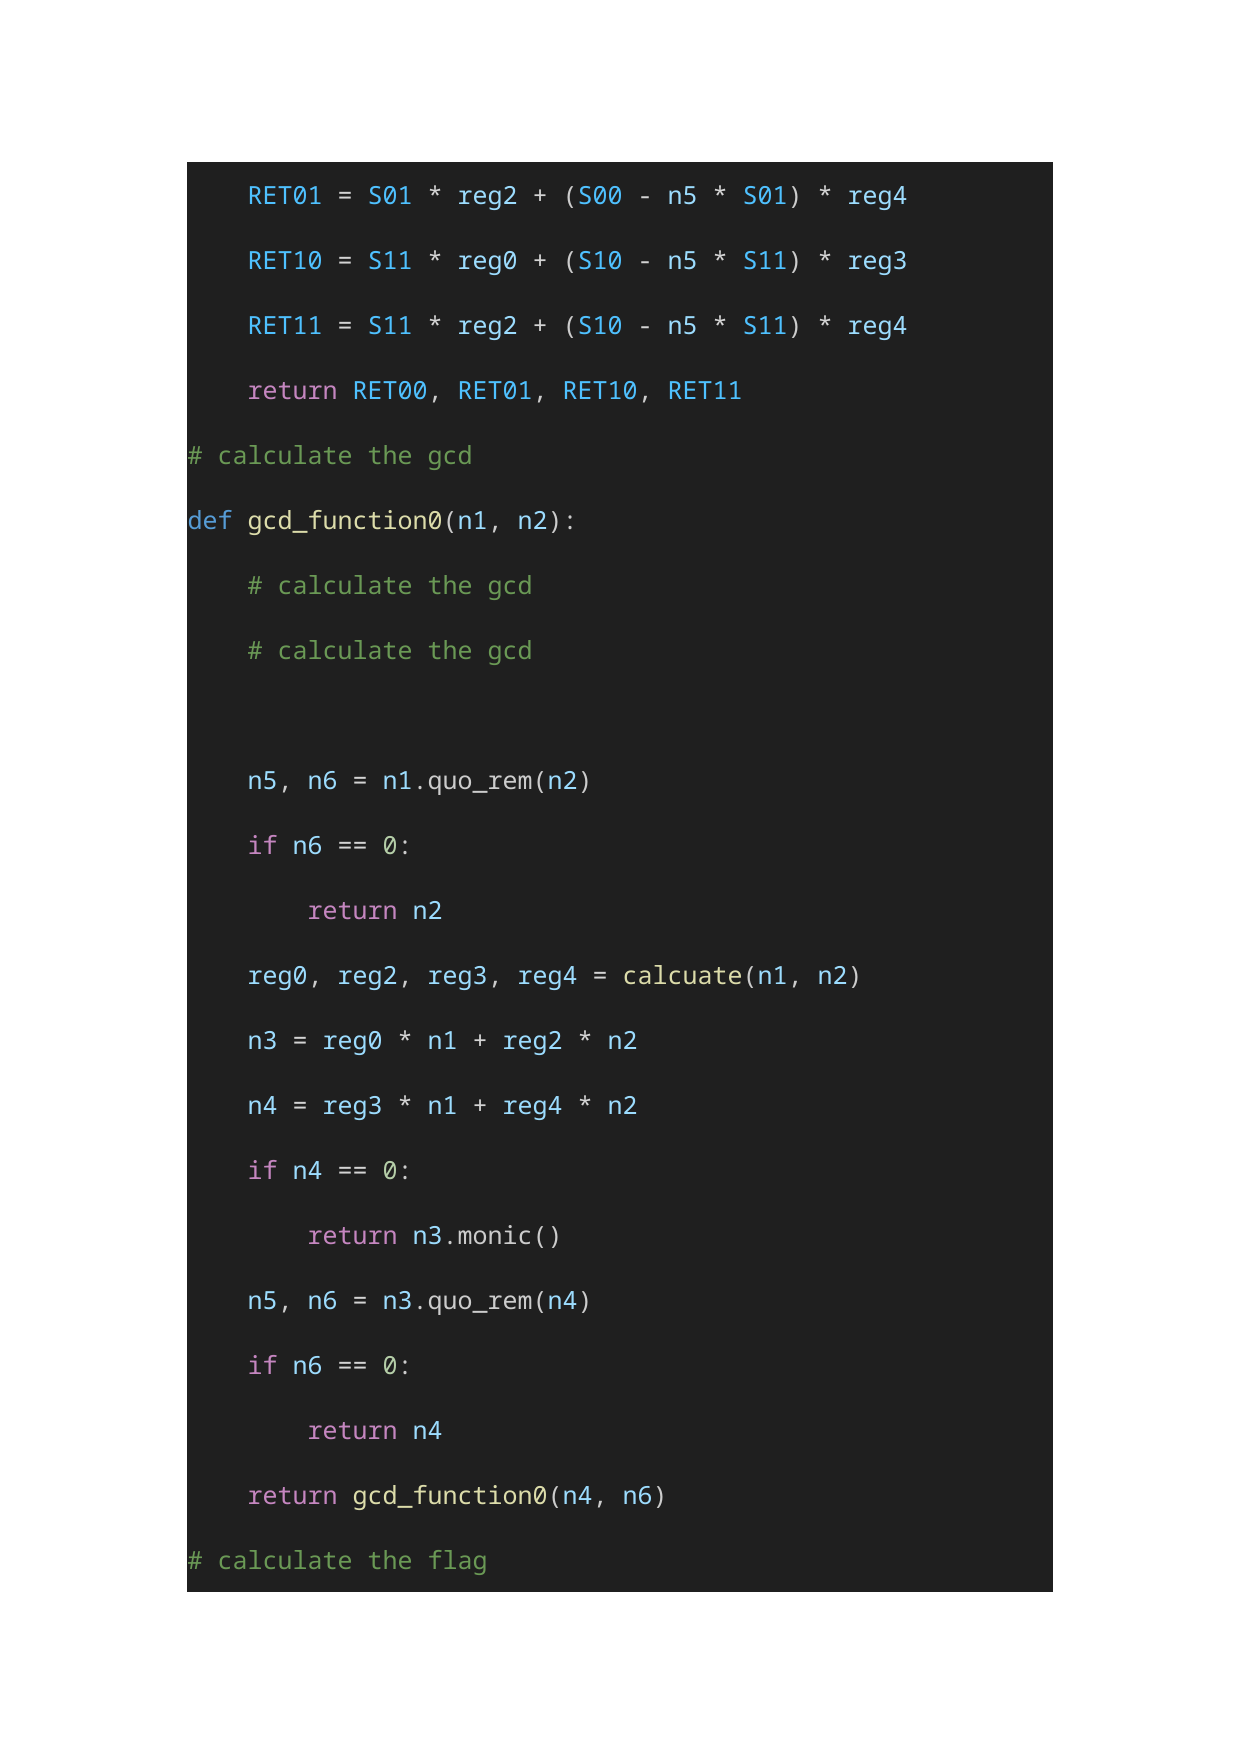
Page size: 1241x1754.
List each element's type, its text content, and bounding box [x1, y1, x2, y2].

text if n4 == 0: [187, 1137, 1053, 1202]
text # calculate the flag [187, 1527, 1053, 1592]
text if n6 == 0: [187, 812, 1053, 877]
text return n3.monic() [187, 1202, 1053, 1267]
text # calculate the gcd [187, 422, 1053, 487]
text RET11 = S11 * reg2 + (S10 - n5 * S11) * reg4 [187, 292, 1053, 357]
text return gcd_function0(n4, n6) [187, 1462, 1053, 1527]
text n5, n6 = n1.quo_rem(n2) [187, 747, 1053, 812]
text n5, n6 = n3.quo_rem(n4) [187, 1267, 1053, 1332]
text n4 = reg3 * n1 + reg4 * n2 [187, 1072, 1053, 1137]
text # calculate the gcd [187, 617, 1053, 682]
text return RET00, RET01, RET10, RET11 [187, 357, 1053, 422]
text # calculate the gcd [187, 552, 1053, 617]
text RET01 = S01 * reg2 + (S00 - n5 * S01) * reg4 [187, 162, 1053, 227]
text n3 = reg0 * n1 + reg2 * n2 [187, 1007, 1053, 1072]
text reg0, reg2, reg3, reg4 = calcuate(n1, n2) [187, 942, 1053, 1007]
text RET10 = S11 * reg0 + (S10 - n5 * S11) * reg3 [187, 227, 1053, 292]
text def gcd_function0(n1, n2): [187, 487, 1053, 552]
text return n2 [187, 877, 1053, 942]
text if n6 == 0: [187, 1332, 1053, 1397]
text return n4 [187, 1397, 1053, 1462]
